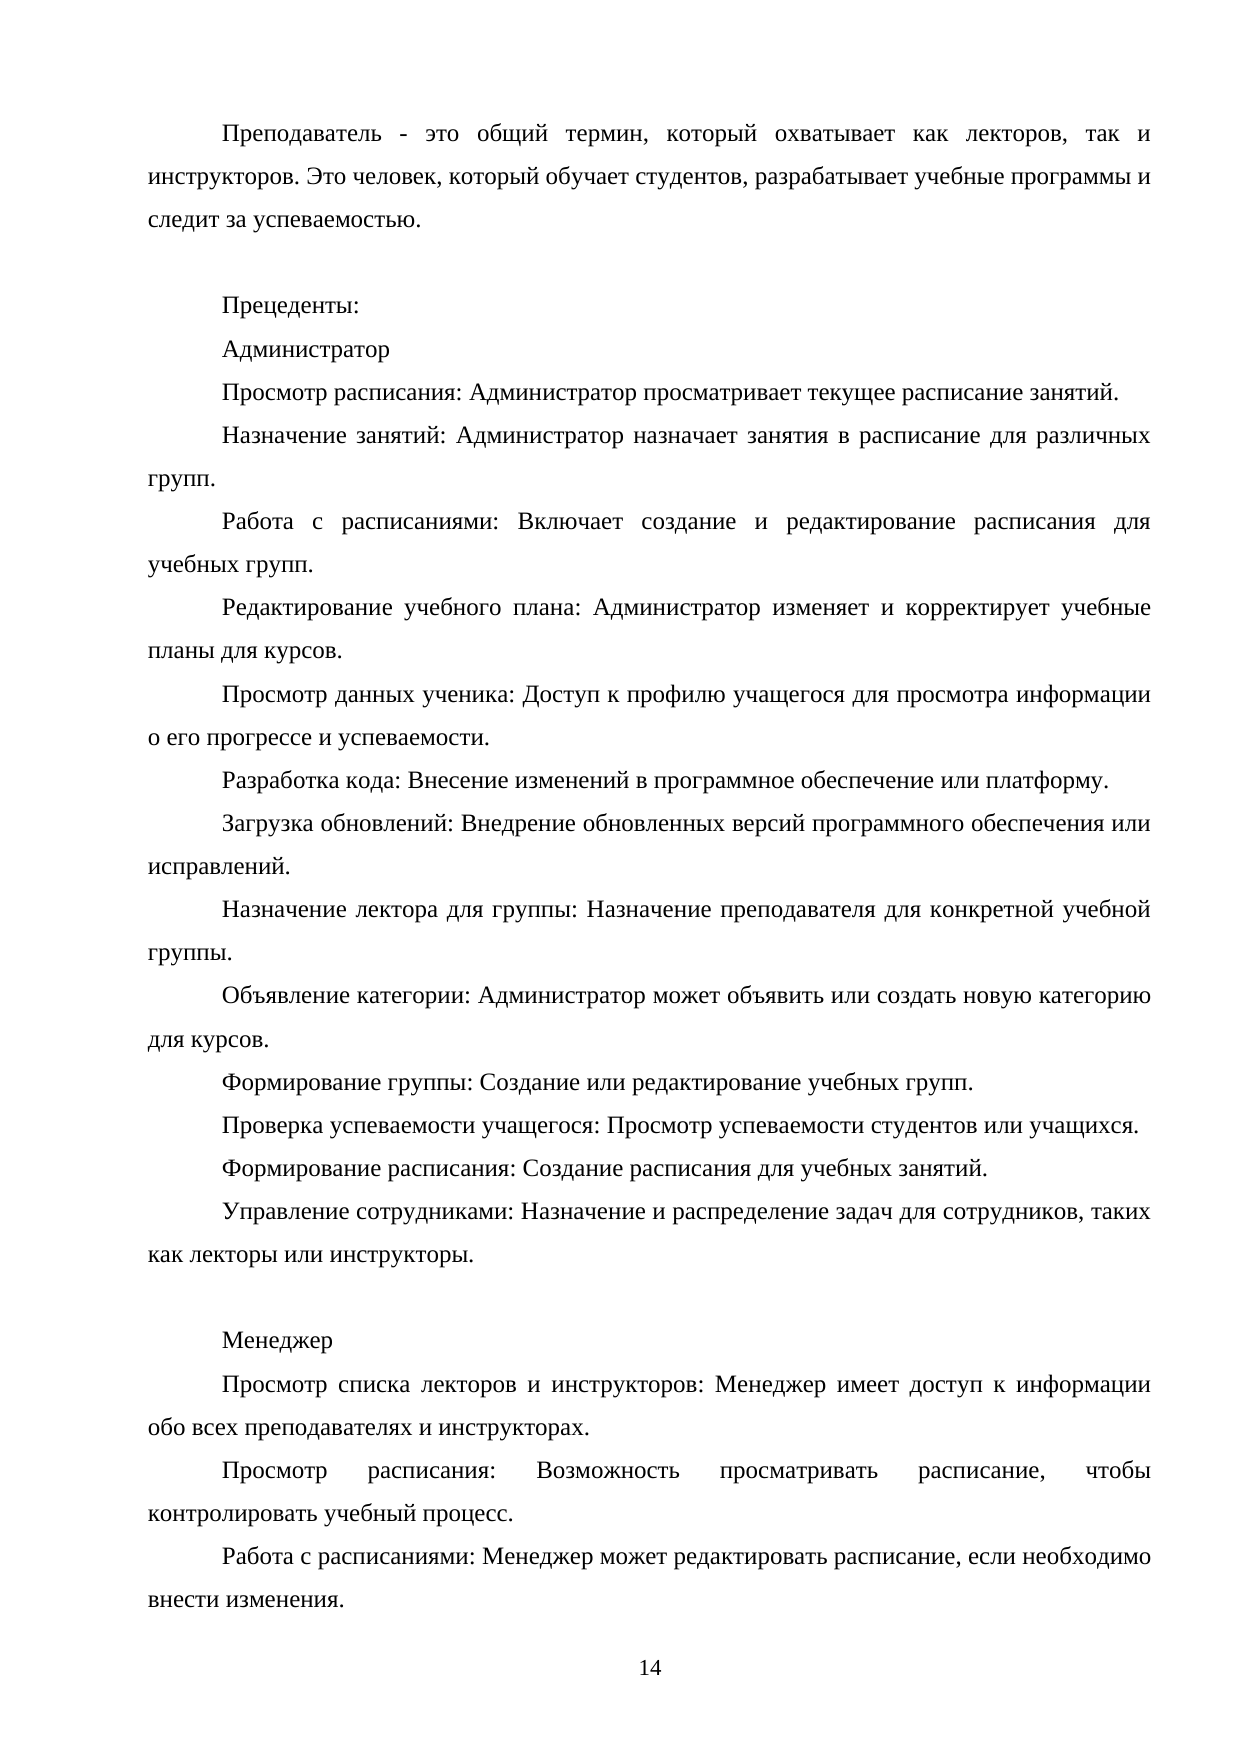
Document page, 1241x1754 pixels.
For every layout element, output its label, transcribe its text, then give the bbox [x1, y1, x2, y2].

text Работа с расписаниями: Включает создание и редактирование расписания для учебных групп. [148, 506, 1152, 578]
text Менеджер [148, 1326, 1152, 1354]
text Загрузка обновлений: Внедрение обновленных версий программного обеспечения или исправлений. [148, 808, 1152, 880]
text Просмотр расписания: Возможность просматривать расписание, чтобы контролировать учебный процесс. [148, 1455, 1152, 1527]
text Просмотр списка лекторов и инструкторов: Менеджер имеет доступ к информации обо всех преподавателях и инструкторах. [148, 1369, 1152, 1441]
text Работа с расписаниями: Менеджер может редактировать расписание, если необходимо внести изменения. [148, 1541, 1152, 1613]
text Просмотр расписания: Администратор просматривает текущее расписание занятий. [148, 377, 1152, 406]
text Проверка успеваемости учащегося: Просмотр успеваемости студентов или учащихся. [148, 1110, 1152, 1139]
text Формирование группы: Создание или редактирование учебных групп. [148, 1067, 1152, 1096]
text Объявление категории: Администратор может объявить или создать новую категорию для курсов. [148, 981, 1152, 1052]
text Назначение занятий: Администратор назначает занятия в расписание для различных групп. [148, 420, 1152, 492]
text Редактирование учебного плана: Администратор изменяет и корректирует учебные планы для курсов. [148, 592, 1152, 664]
text Администратор [148, 334, 1152, 362]
text Разработка кода: Внесение изменений в программное обеспечение или платформу. [148, 765, 1152, 794]
text Формирование расписания: Создание расписания для учебных занятий. [148, 1153, 1152, 1182]
text Назначение лектора для группы: Назначение преподавателя для конкретной учебной группы. [148, 894, 1152, 966]
text Просмотр данных ученика: Доступ к профилю учащегося для просмотра информации о его прогрессе и успеваемости. [148, 679, 1152, 751]
text Прецеденты: [148, 291, 1152, 319]
text Преподаватель - это общий термин, который охватывает как лекторов, так и инструкторов. Это человек, который обучает студентов, разрабатывает учебные программы и следит за успеваемостью. [148, 118, 1152, 233]
text Управление сотрудниками: Назначение и распределение задач для сотрудников, таких как лекторы или инструкторы. [148, 1196, 1152, 1268]
